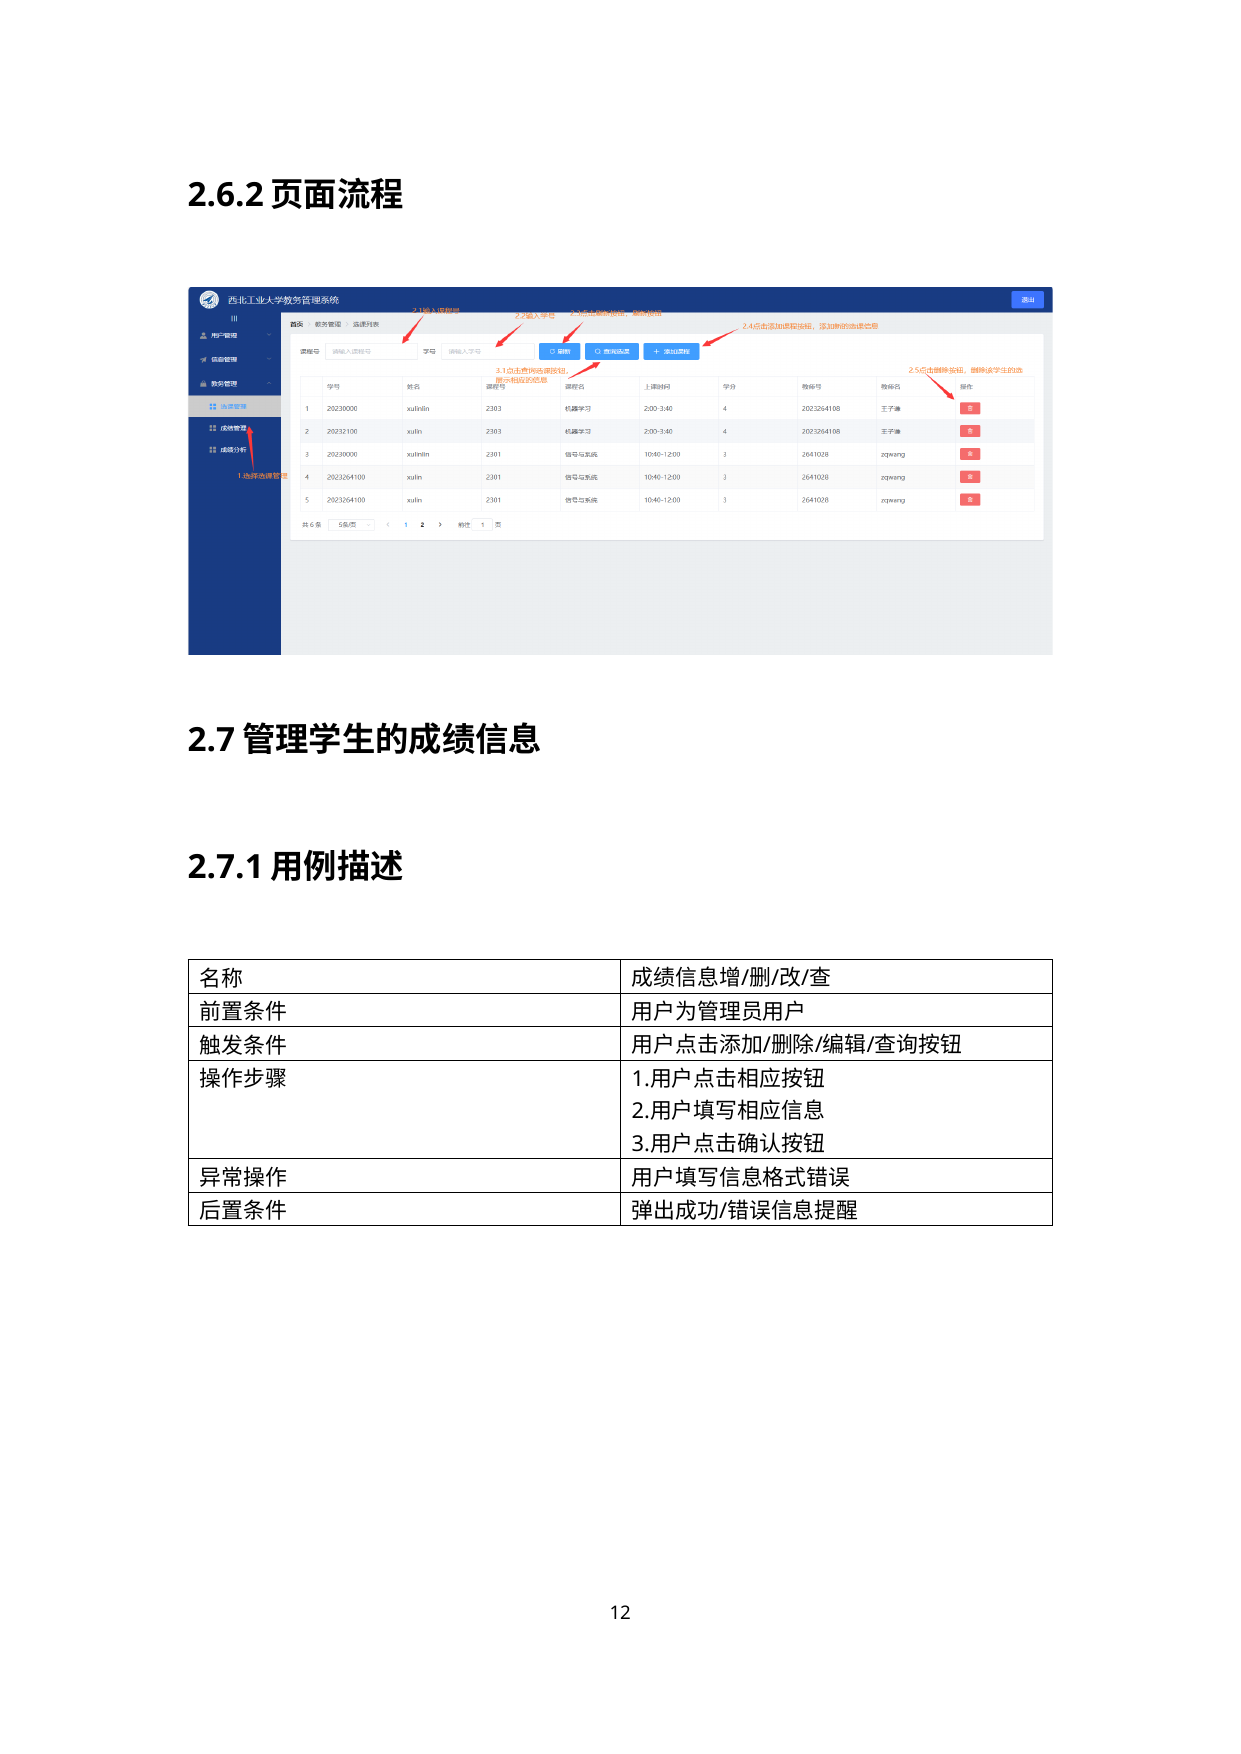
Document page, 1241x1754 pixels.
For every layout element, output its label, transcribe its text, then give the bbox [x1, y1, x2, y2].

table_cell 异常操作 [189, 1159, 620, 1192]
table_cell 触发条件 [189, 1027, 620, 1060]
table_cell 操作步骤 [189, 1061, 620, 1158]
subtitle 2.7管理学生的成绩信息 [187, 704, 1053, 769]
table_header 成绩信息增/删/改/查 [621, 960, 1052, 993]
subtitle 2.7.1用例描述 [187, 832, 1053, 897]
subtitle 2.6.2页面流程 [187, 160, 1053, 225]
table_cell 前置条件 [189, 994, 620, 1026]
table_cell 用户为管理员用户 [621, 994, 1052, 1026]
table_cell 弹出成功/错误信息提醒 [621, 1193, 1052, 1225]
table_header 名称 [189, 960, 620, 993]
table_cell 后置条件 [189, 1193, 620, 1225]
table_cell 1.用户点击相应按钮 2.用户填写相应信息 3.用户点击确认按钮 [621, 1061, 1052, 1158]
table_cell 用户填写信息格式错误 [621, 1159, 1052, 1192]
table_cell 用户点击添加/删除/编辑/查询按钮 [621, 1027, 1052, 1060]
picture [187, 287, 1053, 655]
